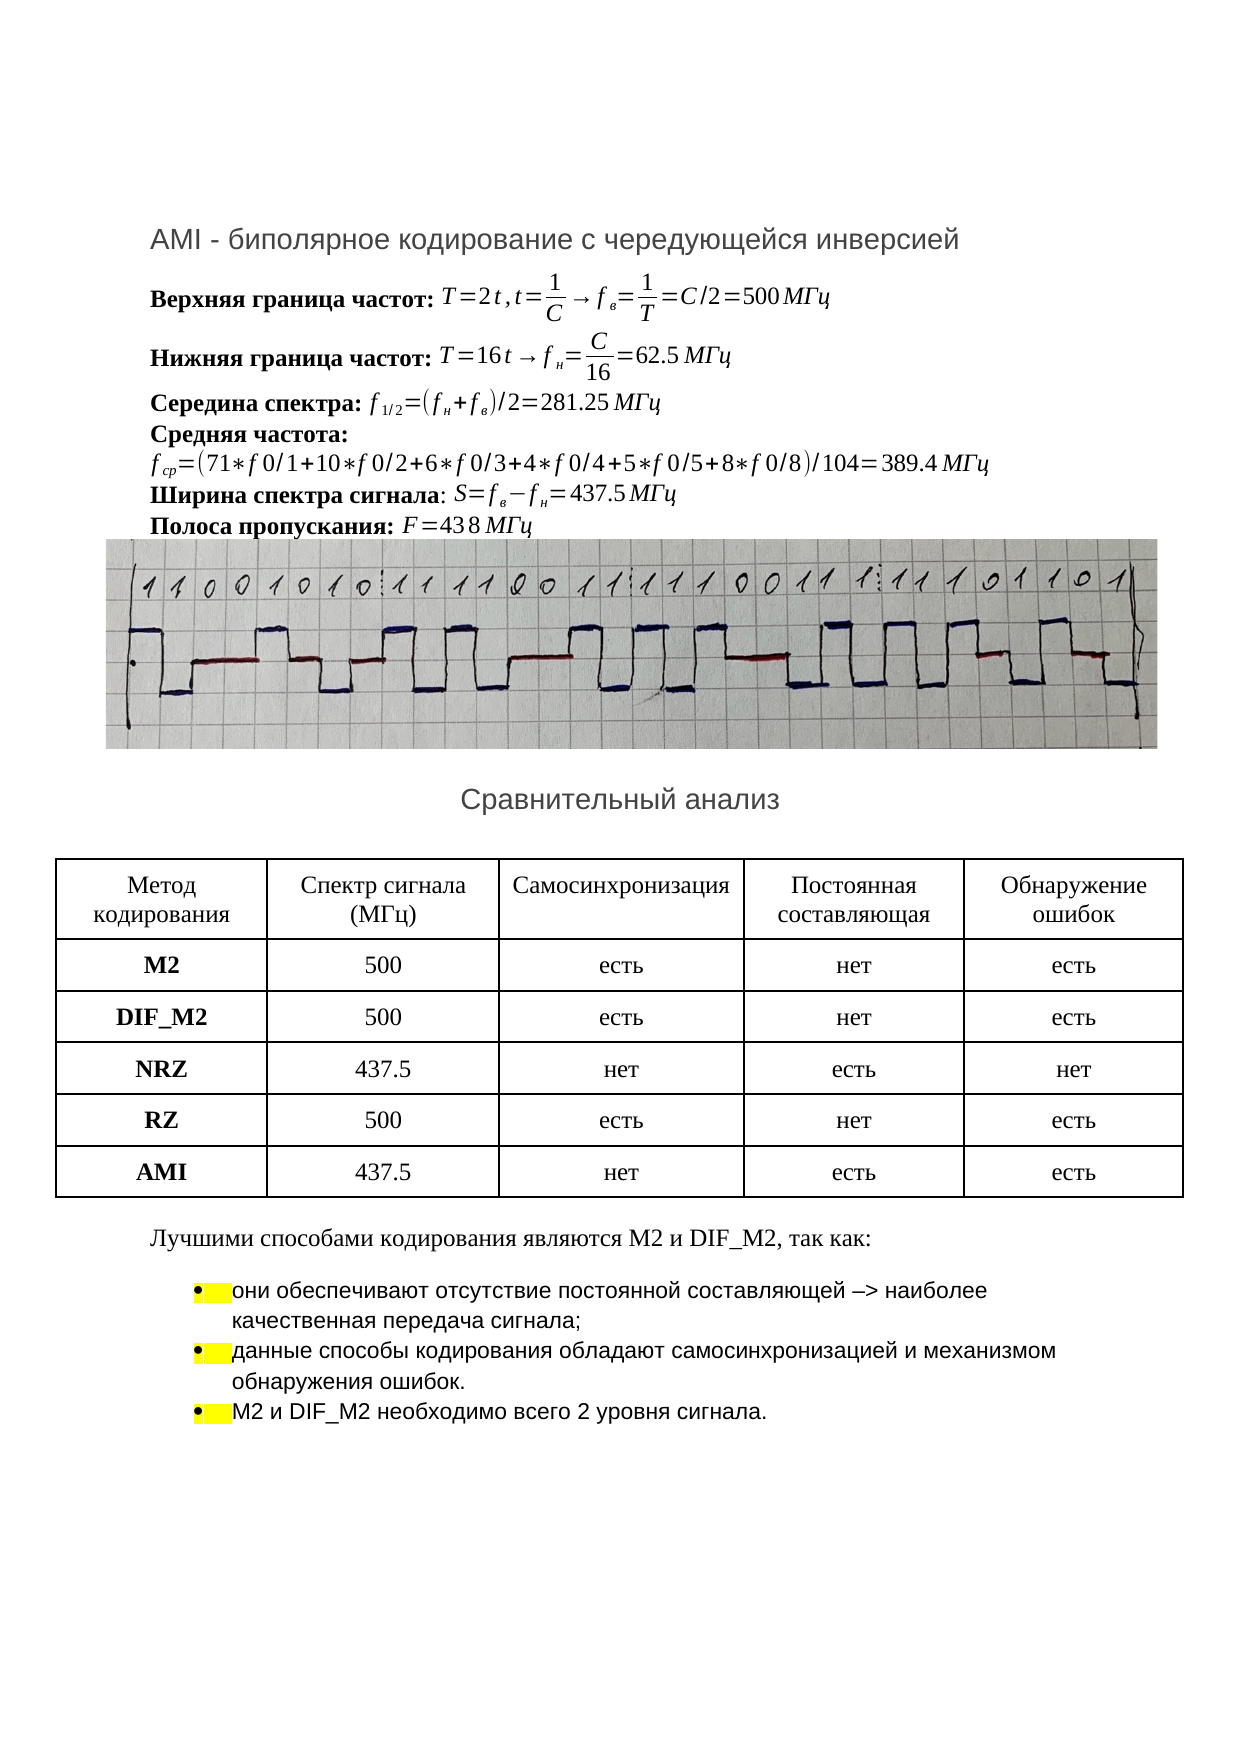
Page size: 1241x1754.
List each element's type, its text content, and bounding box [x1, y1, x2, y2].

table_cell есть [965, 1147, 1182, 1196]
table_cell NRZ [57, 1043, 266, 1093]
table_cell нет [745, 940, 963, 989]
table_header Постоянная составляющая [745, 860, 963, 938]
table_header Обнаружение ошибок [965, 860, 1182, 938]
table_cell 437.5 [268, 1043, 498, 1093]
table_cell нет [745, 1095, 963, 1144]
table_cell нет [965, 1043, 1182, 1093]
table_cell 500 [268, 940, 498, 989]
picture [105, 539, 1158, 749]
table_cell есть [965, 940, 1182, 989]
table_cell M2 [57, 940, 266, 989]
table_cell нет [500, 1043, 743, 1093]
table_cell есть [965, 1095, 1182, 1144]
table_header Метод кодирования [57, 860, 266, 938]
table_cell есть [500, 940, 743, 989]
list M2 и DIF_M2 необходимо всего 2 уровня сигнала. [194, 1398, 1090, 1424]
text Средняя частота: [150, 419, 1090, 479]
text Верхняя граница частот: [150, 269, 1090, 328]
table_cell AMI [57, 1147, 266, 1196]
table_cell есть [500, 992, 743, 1041]
table_cell RZ [57, 1095, 266, 1144]
text Полоса пропускания: [150, 511, 1090, 539]
table_header Спектр сигнала (МГц) [268, 860, 498, 938]
table_cell нет [500, 1147, 743, 1196]
table_cell есть [500, 1095, 743, 1144]
table_header Самосинхронизация [500, 860, 743, 938]
table_cell есть [745, 1043, 963, 1093]
table_cell DIF_M2 [57, 992, 266, 1041]
table_cell есть [745, 1147, 963, 1196]
list данные способы кодирования обладают самосинхронизацией и механизмом обнаружения ошибок. [194, 1337, 1090, 1394]
table_cell нет [745, 992, 963, 1041]
list они обеспечивают отсутствие постоянной составляющей –> наиболее качественная передача сигнала; [194, 1277, 1090, 1334]
subtitle Сравнительный анализ [150, 782, 1090, 815]
subtitle AMI - биполярное кодирование с чередующейся инверсией [150, 222, 1090, 255]
table_cell 500 [268, 992, 498, 1041]
table_cell 500 [268, 1095, 498, 1144]
text Лучшими способами кодирования являются M2 и DIF_M2, так как: [150, 1223, 1090, 1252]
table_cell 437.5 [268, 1147, 498, 1196]
table_cell есть [965, 992, 1182, 1041]
text Нижняя граница частот: [150, 328, 1090, 387]
text Ширина спектра сигнала: [150, 479, 1090, 511]
text Середина спектра: [150, 387, 1090, 419]
